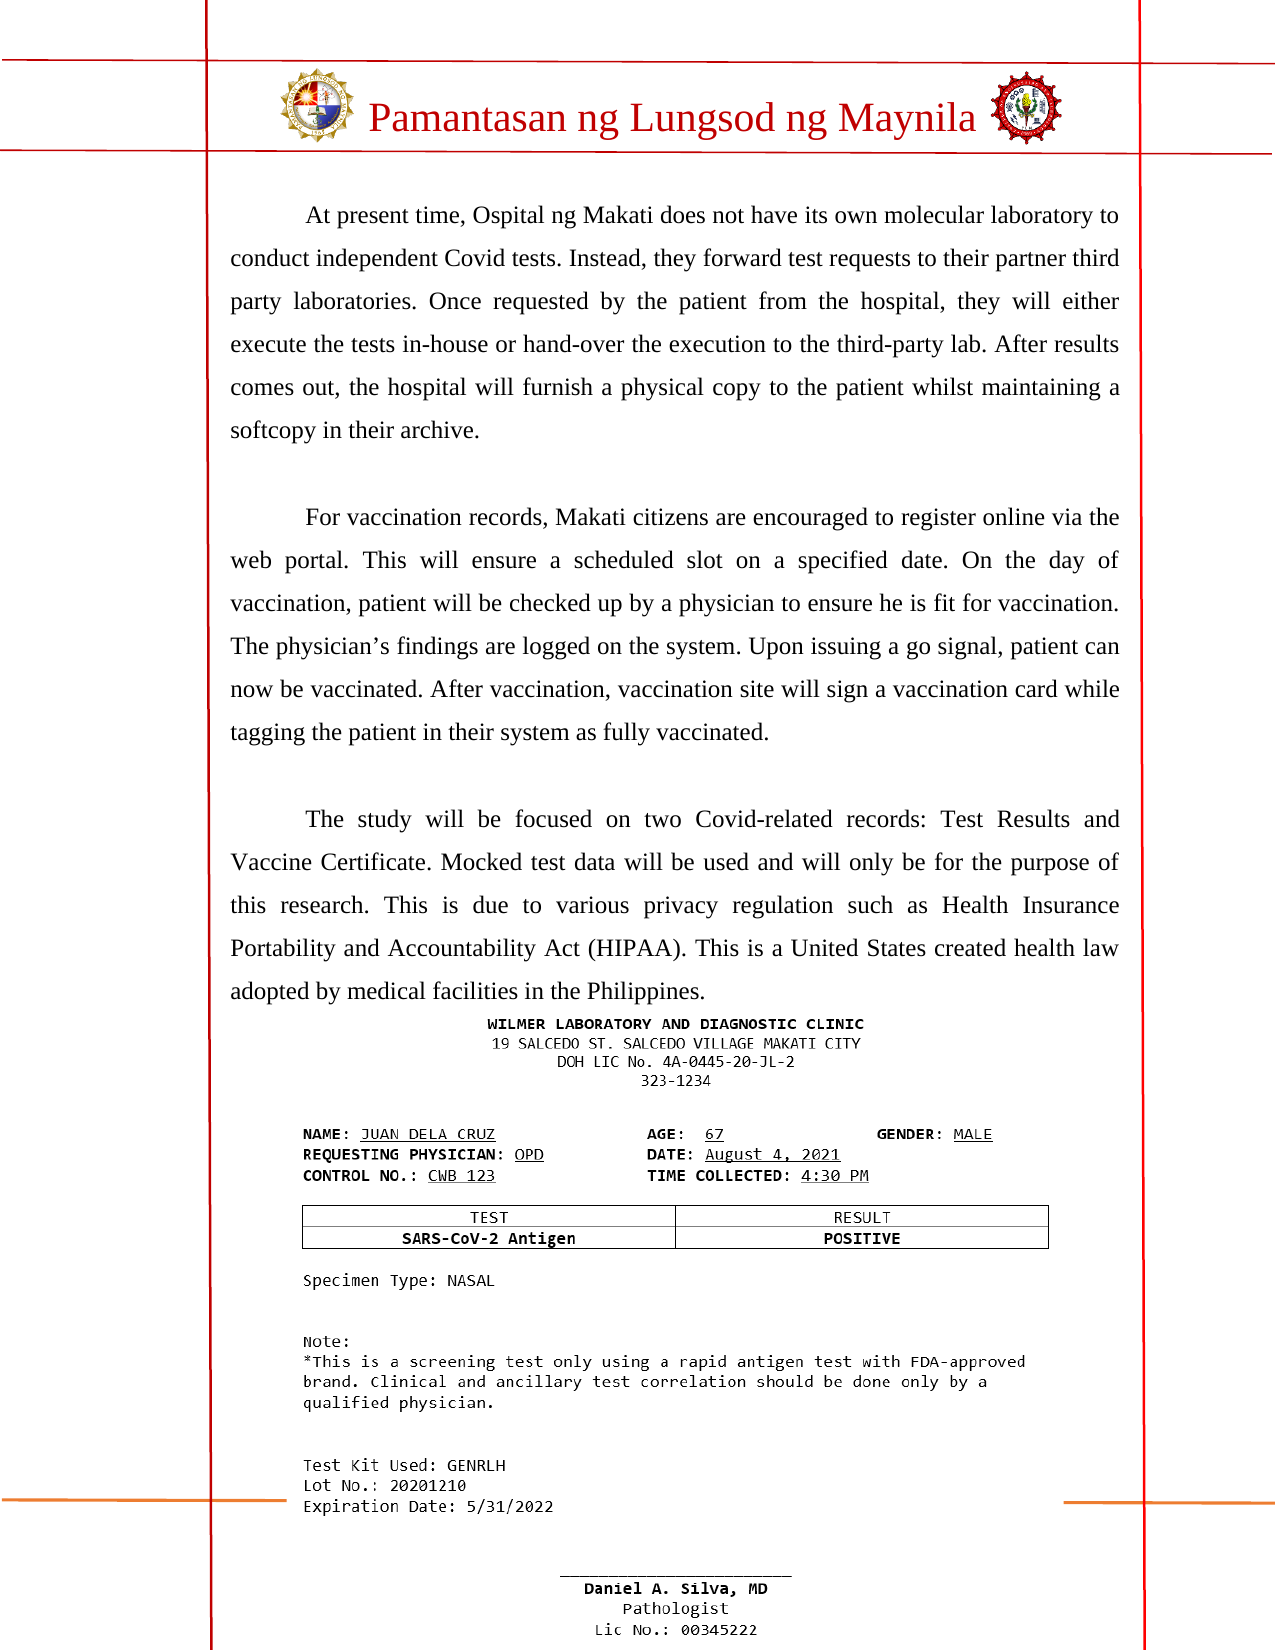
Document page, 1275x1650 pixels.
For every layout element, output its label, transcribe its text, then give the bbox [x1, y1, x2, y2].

picture [988, 68, 1066, 146]
text For vaccination records, Makati citizens are encouraged to register online via the web portal. This will ensure a scheduled slot on a specified date. On the day of vaccination, patient will be checked up by a physician to ensure he is fit for vaccination. The physician’s findings are logged on the system. Upon issuing a go signal, patient can now be vaccinated. After vaccination, vaccination site will sign a vaccination card while tagging the patient in their system as fully vaccinated. [225, 502, 1125, 746]
picture [278, 67, 356, 145]
text At present time, Ospital ng Makati does not have its own molecular laboratory to conduct independent Covid tests. Instead, they forward test requests to their partner third party laboratories. Once requested by the patient from the hospital, they will either execute the tests in-house or hand-over the execution to the third-party lab. After results comes out, the hospital will furnish a physical copy to the patient whilst maintaining a softcopy in their archive. [225, 200, 1125, 444]
text The study will be focused on two Covid-related records: Test Results and Vaccine Certificate. Mocked test data will be used and will only be for the purpose of this research. This is due to various privacy regulation such as Health Insurance Portability and Accountability Act (HIPAA). This is a United States created health law adopted by medical facilities in the Philippines. [225, 804, 1125, 1005]
picture [286, 1005, 1064, 1650]
